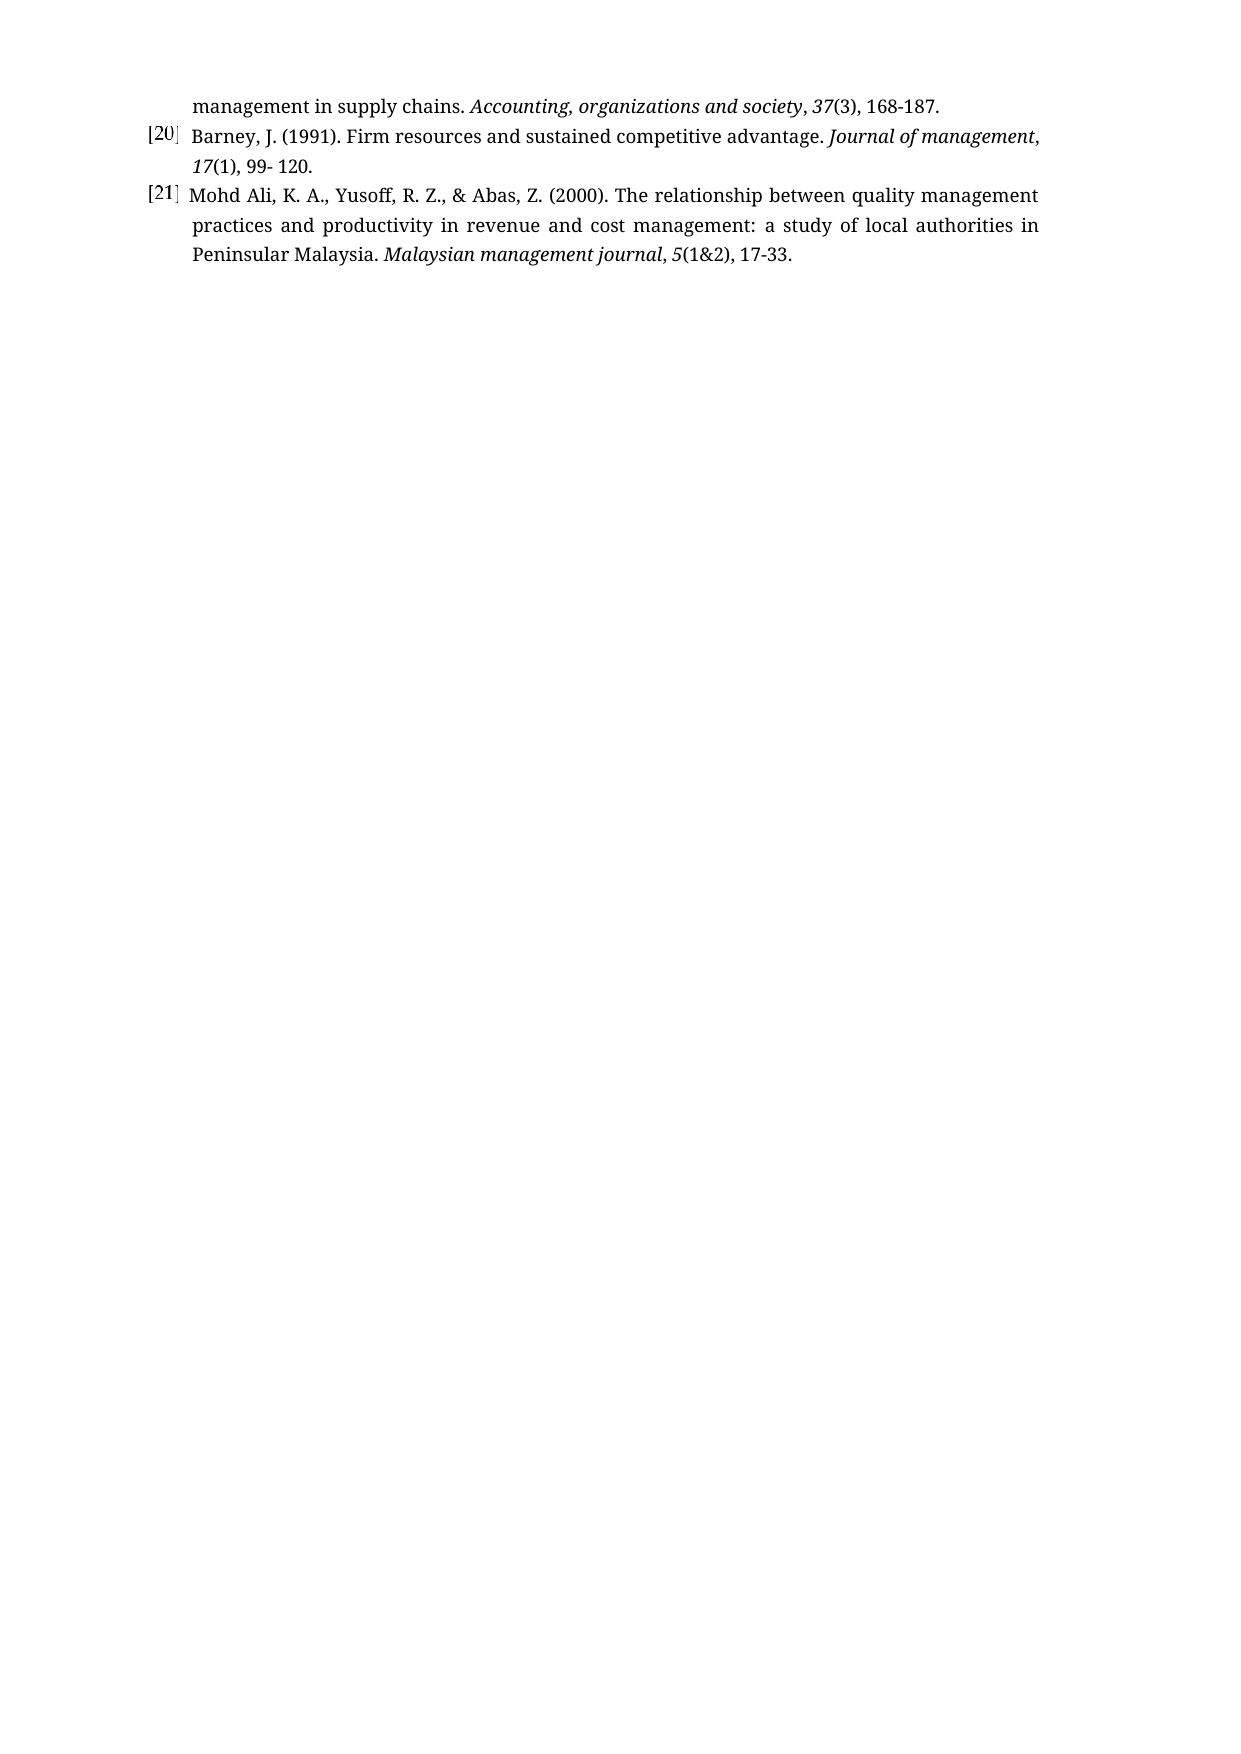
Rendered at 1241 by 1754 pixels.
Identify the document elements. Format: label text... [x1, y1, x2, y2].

picture [149, 185, 178, 203]
picture [149, 126, 178, 144]
text Mohd Ali, K. A., Yusoff, R. Z., & Abas, Z. (2000). The relationship between quality management practices and productivity in revenue and cost management: a study of local authorities in Peninsular Malaysia. Malaysian management journal, 5(1&2), 17-33. [149, 182, 1040, 267]
text Barney, J. (1991). Firm resources and sustained competitive advantage. Journal of management, 17(1), 99- 120. [149, 123, 1040, 179]
